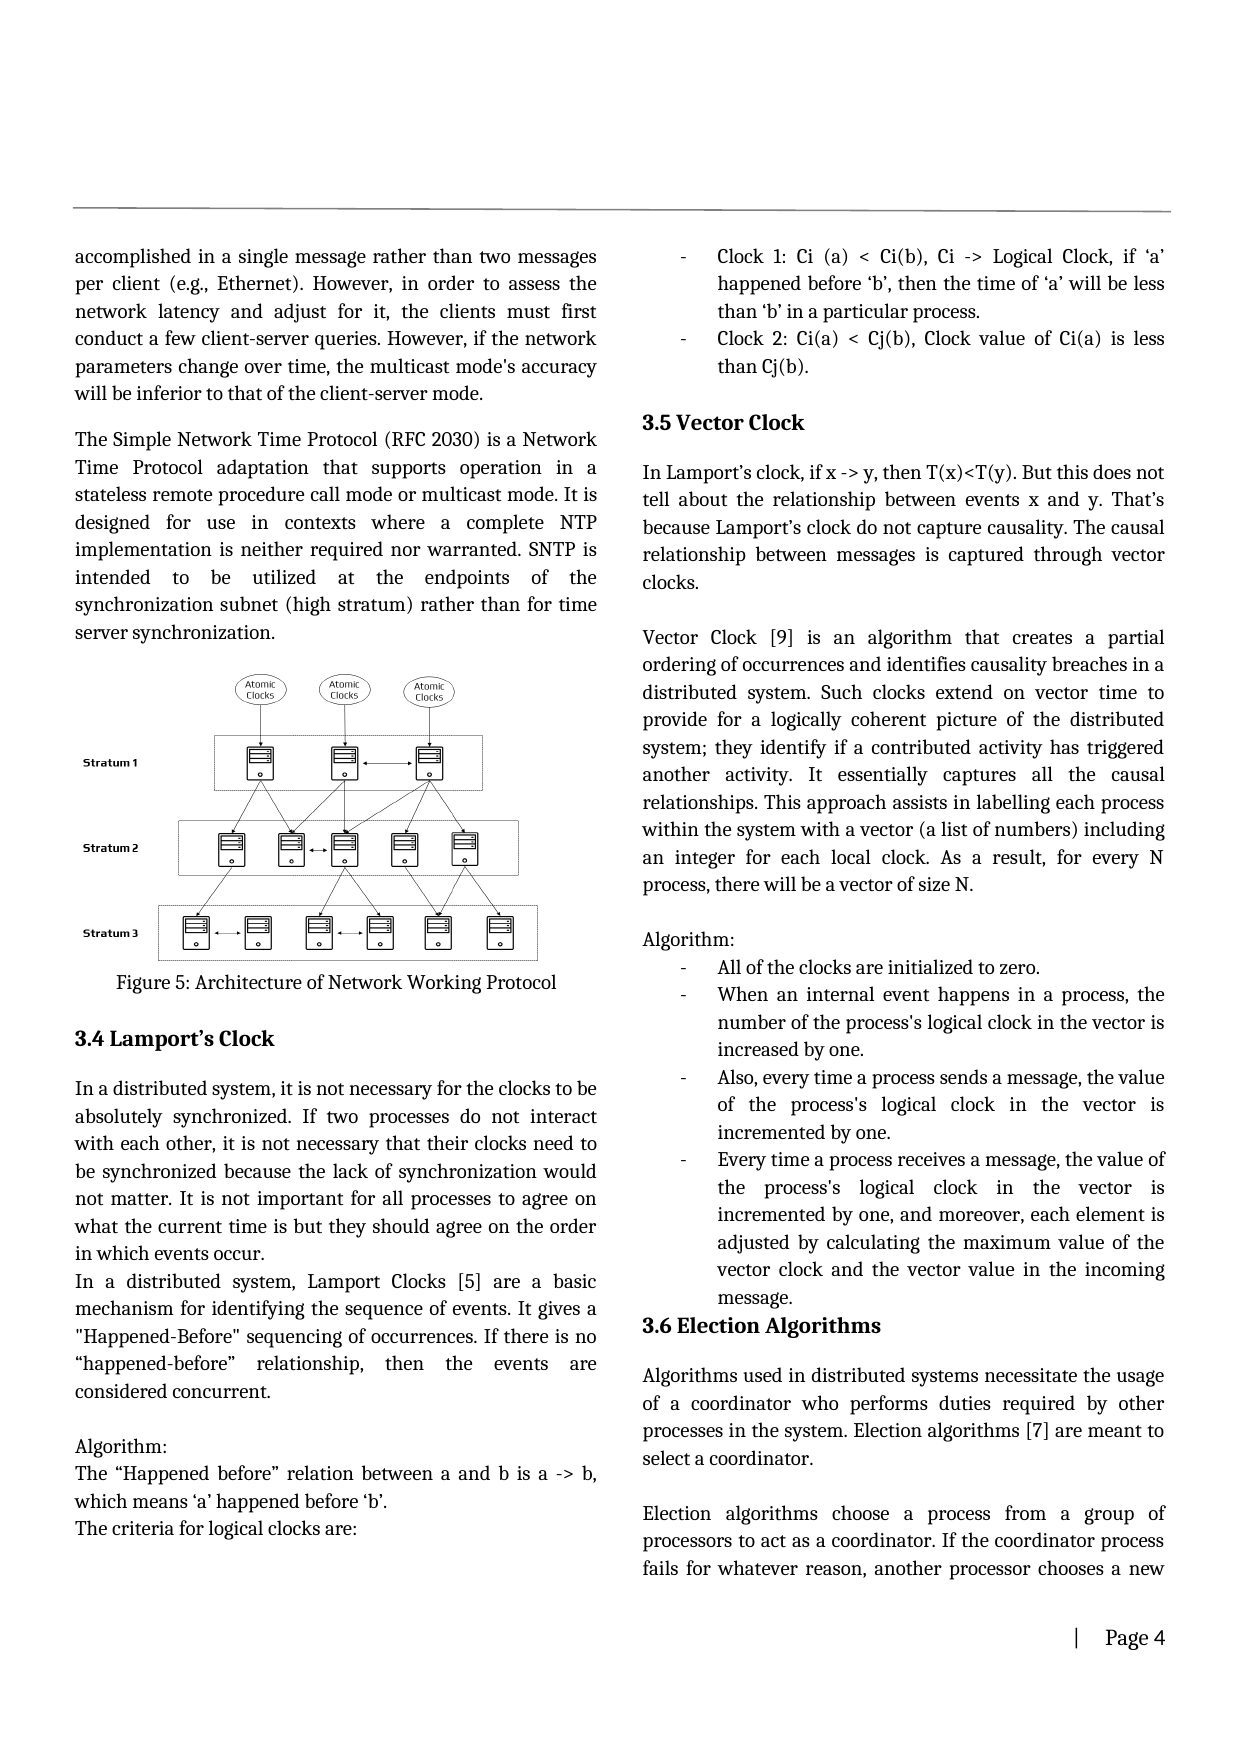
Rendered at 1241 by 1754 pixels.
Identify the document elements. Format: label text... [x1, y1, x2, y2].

list All of the clocks are initialized to zero. [680, 955, 1165, 979]
text In a distributed system, it is not necessary for the clocks to be absolutely synchronized. If two processes do not interact with each other, it is not necessary that their clocks need to be synchronized because the lack of synchronization would not matter. It is not important for all processes to agree on what the current time is but they should agree on the order in which events occur. [75, 1077, 597, 1266]
list Clock 1: Ci (a) < Ci(b), Ci -> Logical Clock, if ‘a’ happened before ‘b’, then the time of ‘a’ will be less than ‘b’ in a particular process. [680, 244, 1165, 323]
text The criteria for logical clocks are: [75, 1517, 597, 1541]
text Algorithm: [75, 1434, 597, 1458]
picture [75, 666, 549, 967]
list Every time a process receives a message, the value of the process's logical clock in the vector is incremented by one, and moreover, each element is adjusted by calculating the maximum value of the vector clock and the vector value in the incoming message. [680, 1148, 1165, 1309]
text 3.5 Vector Clock [642, 409, 1165, 436]
text 3.6 Election Algorithms [642, 1313, 1165, 1339]
list Also, every time a process sends a message, the value of the process's logical clock in the vector is incremented by one. [680, 1065, 1165, 1144]
list Clock 2: Ci(a) < Cj(b), Clock value of Ci(a) is less than Cj(b). [680, 327, 1165, 378]
text Vector Clock [9] is an algorithm that creates a partial ordering of occurrences and identifies causality breaches in a distributed system. Such clocks extend on vector time to provide for a logically coherent picture of the distributed system; they identify if a contributed activity has triggered another activity. It essentially captures all the causal relationships. This approach assists in labelling each process within the system with a vector (a list of numbers) including an integer for each local clock. As a result, for every N process, there will be a vector of size N. [642, 625, 1165, 897]
text In Lamport’s clock, if x -> y, then T(x)<T(y). But this does not tell about the relationship between events x and y. That’s because Lamport’s clock do not capture causality. The causal relationship between messages is captured through vector clocks. [642, 460, 1165, 594]
text Figure 5: Architecture of Network Working Protocol [75, 971, 597, 995]
text The “Happened before” relation between a and b is a -> b, which means ‘a’ happened before ‘b’. [75, 1462, 597, 1513]
text 3.4 Lamport’s Clock [75, 1026, 597, 1052]
text The Simple Network Time Protocol (RFC 2030) is a Network Time Protocol adaptation that supports operation in a stateless remote procedure call mode or multicast mode. It is designed for use in contexts where a complete NTP implementation is neither required nor warranted. SNTP is intended to be utilized at the endpoints of the synchronization subnet (high stratum) rather than for time server synchronization. [75, 428, 597, 644]
text Algorithms used in distributed systems necessitate the usage of a coordinator who performs duties required by other processes in the system. Election algorithms [7] are meant to select a coordinator. [642, 1382, 1165, 1470]
list When an internal event happens in a process, the number of the process's logical clock in the vector is increased by one. [680, 983, 1165, 1062]
text In a distributed system, Lamport Clocks [5] are a basic mechanism for identifying the sequence of events. It gives a "Happened-Before" sequencing of occurrences. If there is no “happened-before” relationship, then the events are considered concurrent. [75, 1269, 597, 1403]
text Algorithm: [642, 928, 1165, 952]
